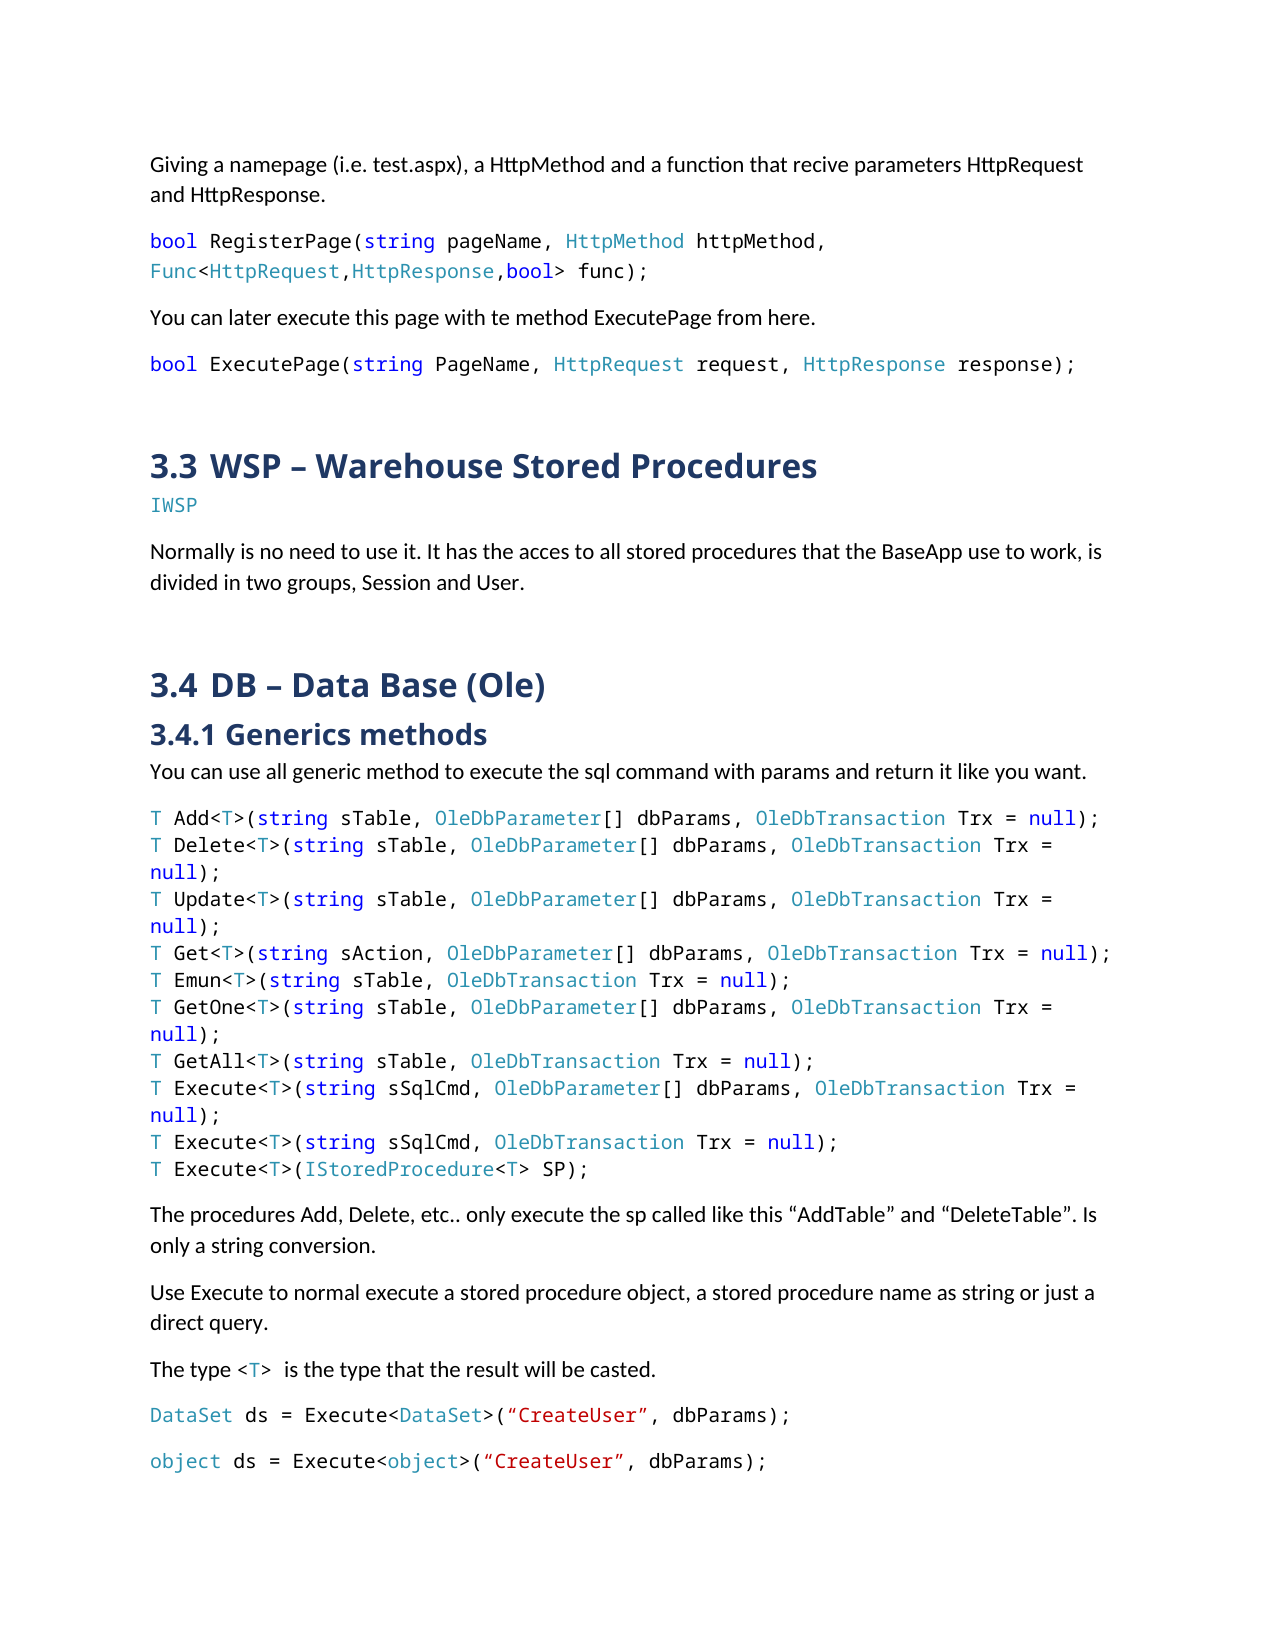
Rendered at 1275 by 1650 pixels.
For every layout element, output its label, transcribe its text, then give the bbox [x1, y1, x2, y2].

text You can use all generic method to execute the sql command with params and return it like you want. [150, 757, 1125, 785]
text You can later execute this page with te method ExecutePage from here. [150, 303, 1125, 331]
text T GetOne<T>(string sTable, OleDbParameter[] dbParams, OleDbTransaction Trx = null); [150, 993, 1125, 1047]
text Use Execute to normal execute a stored procedure object, a stored procedure name as string or just a direct query. [150, 1278, 1125, 1336]
text T Emun<T>(string sTable, OleDbTransaction Trx = null); [150, 966, 1125, 993]
text DataSet ds = Execute<DataSet>(“CreateUser”, dbParams); [150, 1402, 1125, 1429]
text T Execute<T>(string sSqlCmd, OleDbParameter[] dbParams, OleDbTransaction Trx = null); [150, 1074, 1125, 1128]
text object ds = Execute<object>(“CreateUser”, dbParams); [150, 1448, 1125, 1474]
text T Get<T>(string sAction, OleDbParameter[] dbParams, OleDbTransaction Trx = null); [150, 939, 1125, 966]
subtitle Generics methods [150, 714, 1125, 754]
text The type <T> is the type that the result will be casted. [150, 1355, 1125, 1383]
text bool RegisterPage(string pageName, HttpMethod httpMethod, Func<HttpRequest,HttpResponse,bool> func); [150, 227, 1125, 284]
text T Execute<T>(IStoredProcedure<T> SP); [150, 1155, 1125, 1182]
text T Delete<T>(string sTable, OleDbParameter[] dbParams, OleDbTransaction Trx = null); [150, 831, 1125, 885]
subtitle WSP – Warehouse Stored Procedures [150, 443, 1125, 488]
text bool ExecutePage(string PageName, HttpRequest request, HttpResponse response); [150, 350, 1125, 377]
text T Add<T>(string sTable, OleDbParameter[] dbParams, OleDbTransaction Trx = null); [150, 804, 1125, 831]
text Giving a namepage (i.e. test.aspx), a HttpMethod and a function that recive parameters HttpRequest and HttpResponse. [150, 150, 1125, 208]
text The procedures Add, Delete, etc.. only execute the sp called like this “AddTable” and “DeleteTable”. Is only a string conversion. [150, 1201, 1125, 1259]
text T Update<T>(string sTable, OleDbParameter[] dbParams, OleDbTransaction Trx = null); [150, 885, 1125, 939]
text T Execute<T>(string sSqlCmd, OleDbTransaction Trx = null); [150, 1128, 1125, 1155]
text T GetAll<T>(string sTable, OleDbTransaction Trx = null); [150, 1047, 1125, 1074]
text Normally is no need to use it. It has the acces to all stored procedures that the BaseApp use to work, is divided in two groups, Session and User. [150, 537, 1125, 596]
subtitle DB – Data Base (Ole) [150, 661, 1125, 707]
text IWSP [150, 492, 1125, 519]
